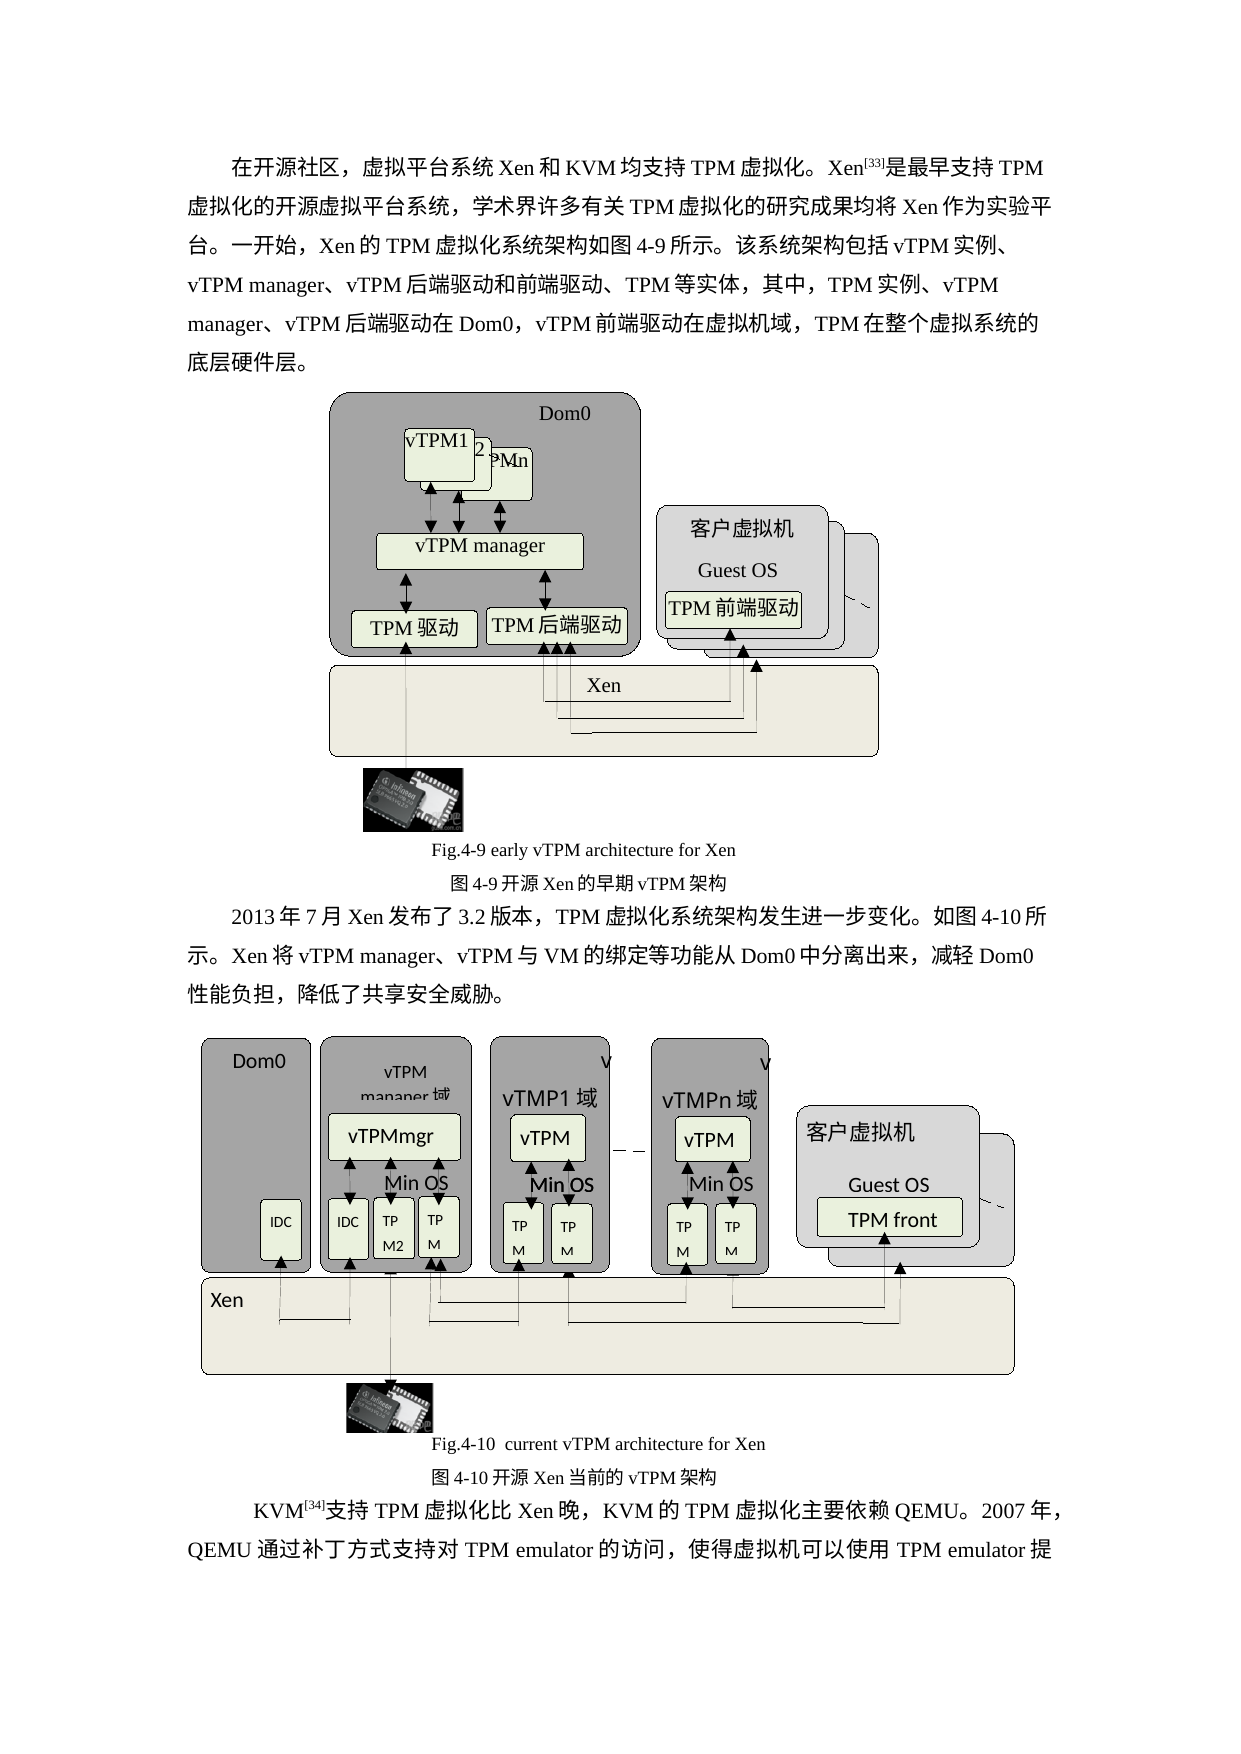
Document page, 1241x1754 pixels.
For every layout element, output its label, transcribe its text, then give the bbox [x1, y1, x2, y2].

picture [346, 1381, 434, 1433]
text Fig.4-9 early vTPM architecture for Xen [187, 833, 1053, 866]
text 在开源社区，虚拟平台系统Xen和KVM均支持TPM虚拟化。Xen[33]是最早支持TPM虚拟化的开源虚拟平台系统，学术界许多有关TPM虚拟化的研究成果均将Xen作为实验平台。一开始，Xen的TPM虚拟化系统架构如图4-9所示。该系统架构包括vTPM实例、vTPM manager、vTPM后端驱动和前端驱动、TPM等实体，其中，TPM实例、vTPM manager、vTPM后端驱动在Dom0，vTPM前端驱动在虚拟机域，TPM在整个虚拟系统的底层硬件层。 [187, 150, 1053, 377]
text 2013年7月Xen发布了3.2版本，TPM虚拟化系统架构发生进一步变化。如图4-10所示。Xen将vTPM manager、vTPM与VM的绑定等功能从Dom0中分离出来，减轻Dom0性能负担，降低了共享安全威胁。 [187, 898, 1053, 1009]
picture [363, 766, 464, 832]
text 图4-10开源Xen当前的vTPM架构 [187, 1460, 1053, 1493]
text Fig.4-10 current vTPM architecture for Xen [187, 1428, 1053, 1460]
text 图4-9开源Xen的早期vTPM架构 [187, 866, 1053, 898]
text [187, 1493, 1053, 1564]
